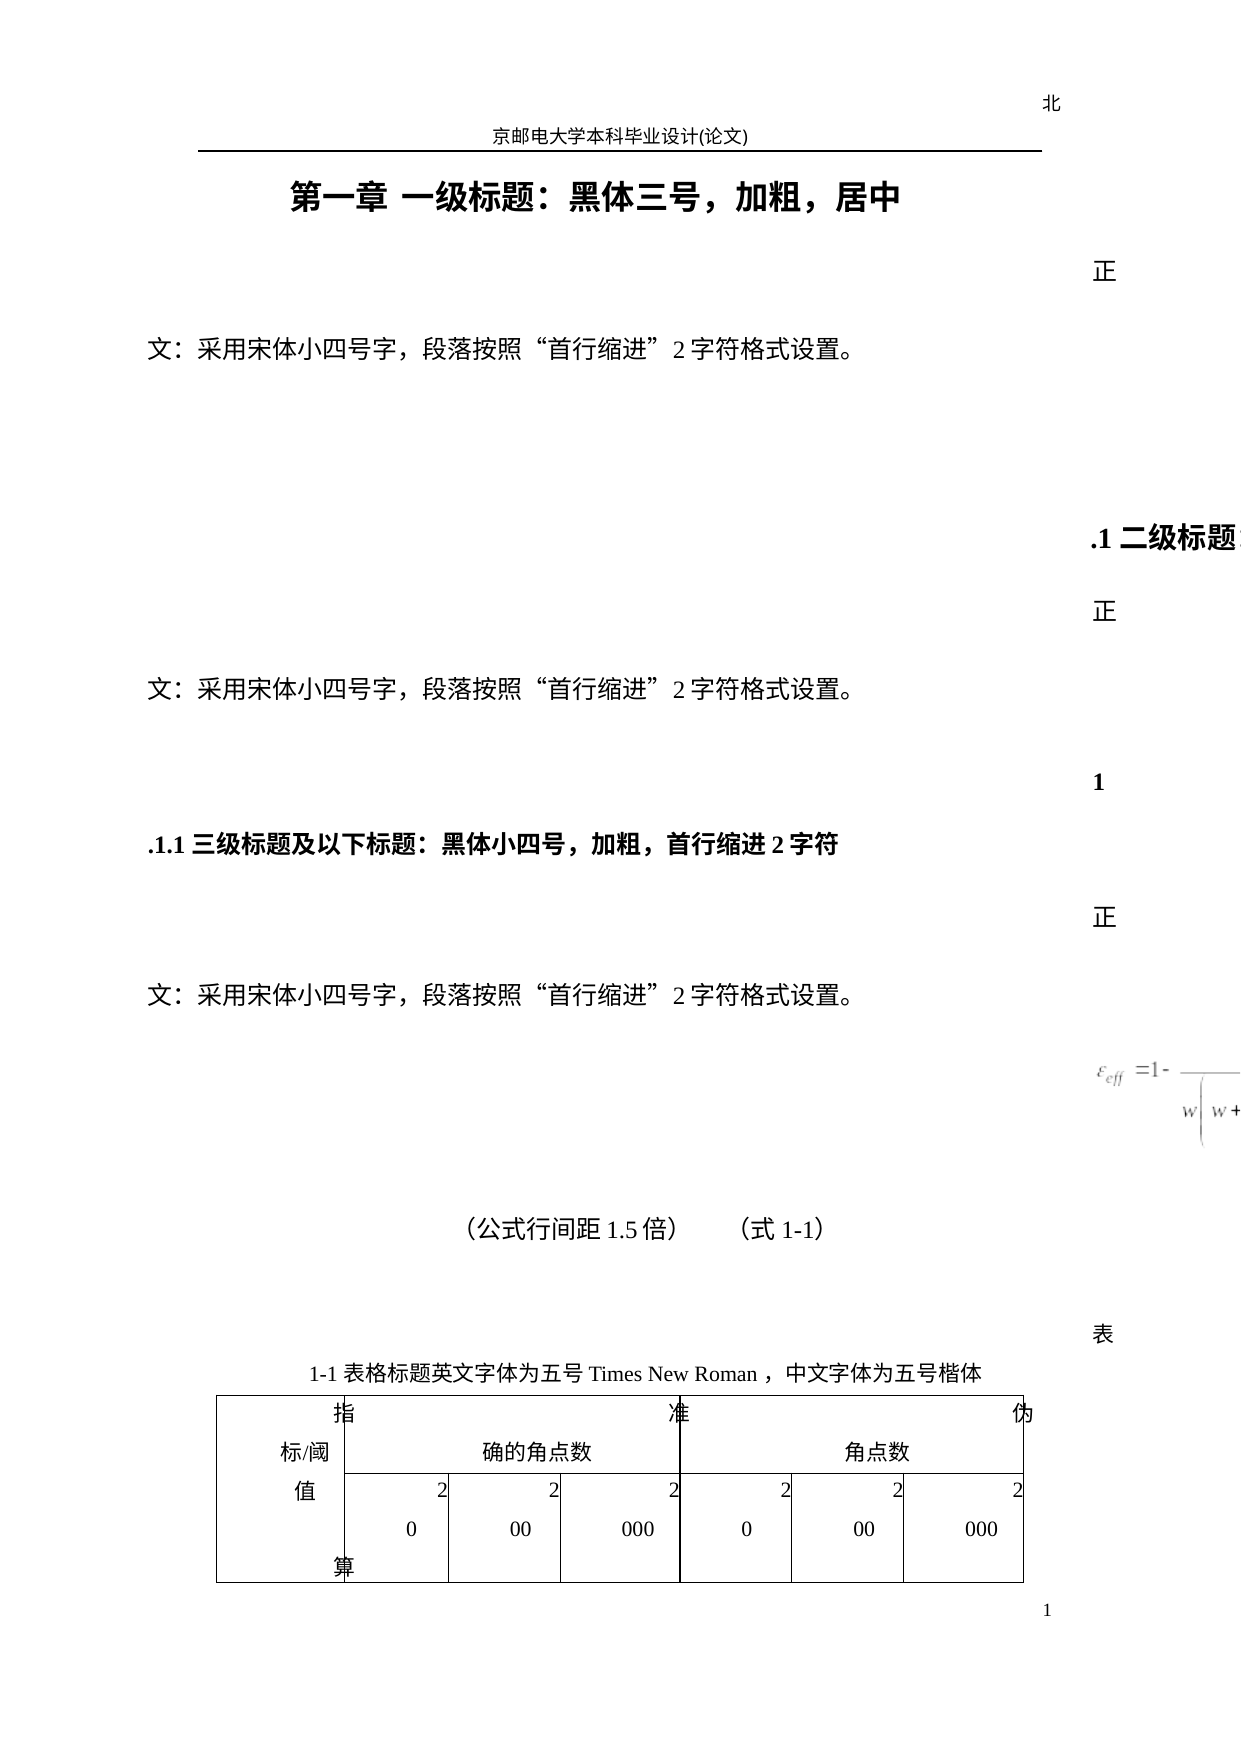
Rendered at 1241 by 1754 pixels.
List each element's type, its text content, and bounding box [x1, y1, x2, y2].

subtitle 1.1.1 三级标题及以下标题：黑体小四号，加粗，首行缩进2字符 [148, 765, 1092, 876]
text 表1-1 表格标题英文字体为五号Times New Roman ，中文字体为五号楷体 [198, 1317, 1092, 1388]
subtitle 一级标题：黑体三号，加粗，居中 [148, 163, 1042, 228]
table_cell 2000 [561, 1474, 679, 1582]
text （公式行间距1.5倍） （式1-1） [198, 1033, 1092, 1260]
text 正文：采用宋体小四号字，段落按照“首行缩进”2字符格式设置。 [148, 883, 1092, 1026]
text 正文：采用宋体小四号字，段落按照“首行缩进”2字符格式设置。 [148, 237, 1092, 380]
table_cell 20 [681, 1474, 791, 1582]
table_cell 2000 [904, 1474, 1023, 1582]
table_cell 200 [449, 1474, 560, 1582]
subtitle 1.1 二级标题：黑体四号，加粗，顶格 [1090, 426, 1240, 568]
table_cell 20 [345, 1474, 448, 1582]
table_header 准确的角点数 [345, 1396, 679, 1473]
table_header 伪角点数 [681, 1396, 1023, 1473]
table_header 指标/阈值 算法 [217, 1396, 344, 1582]
table_cell 200 [792, 1474, 903, 1582]
text 正文：采用宋体小四号字，段落按照“首行缩进”2字符格式设置。 [148, 577, 1092, 720]
